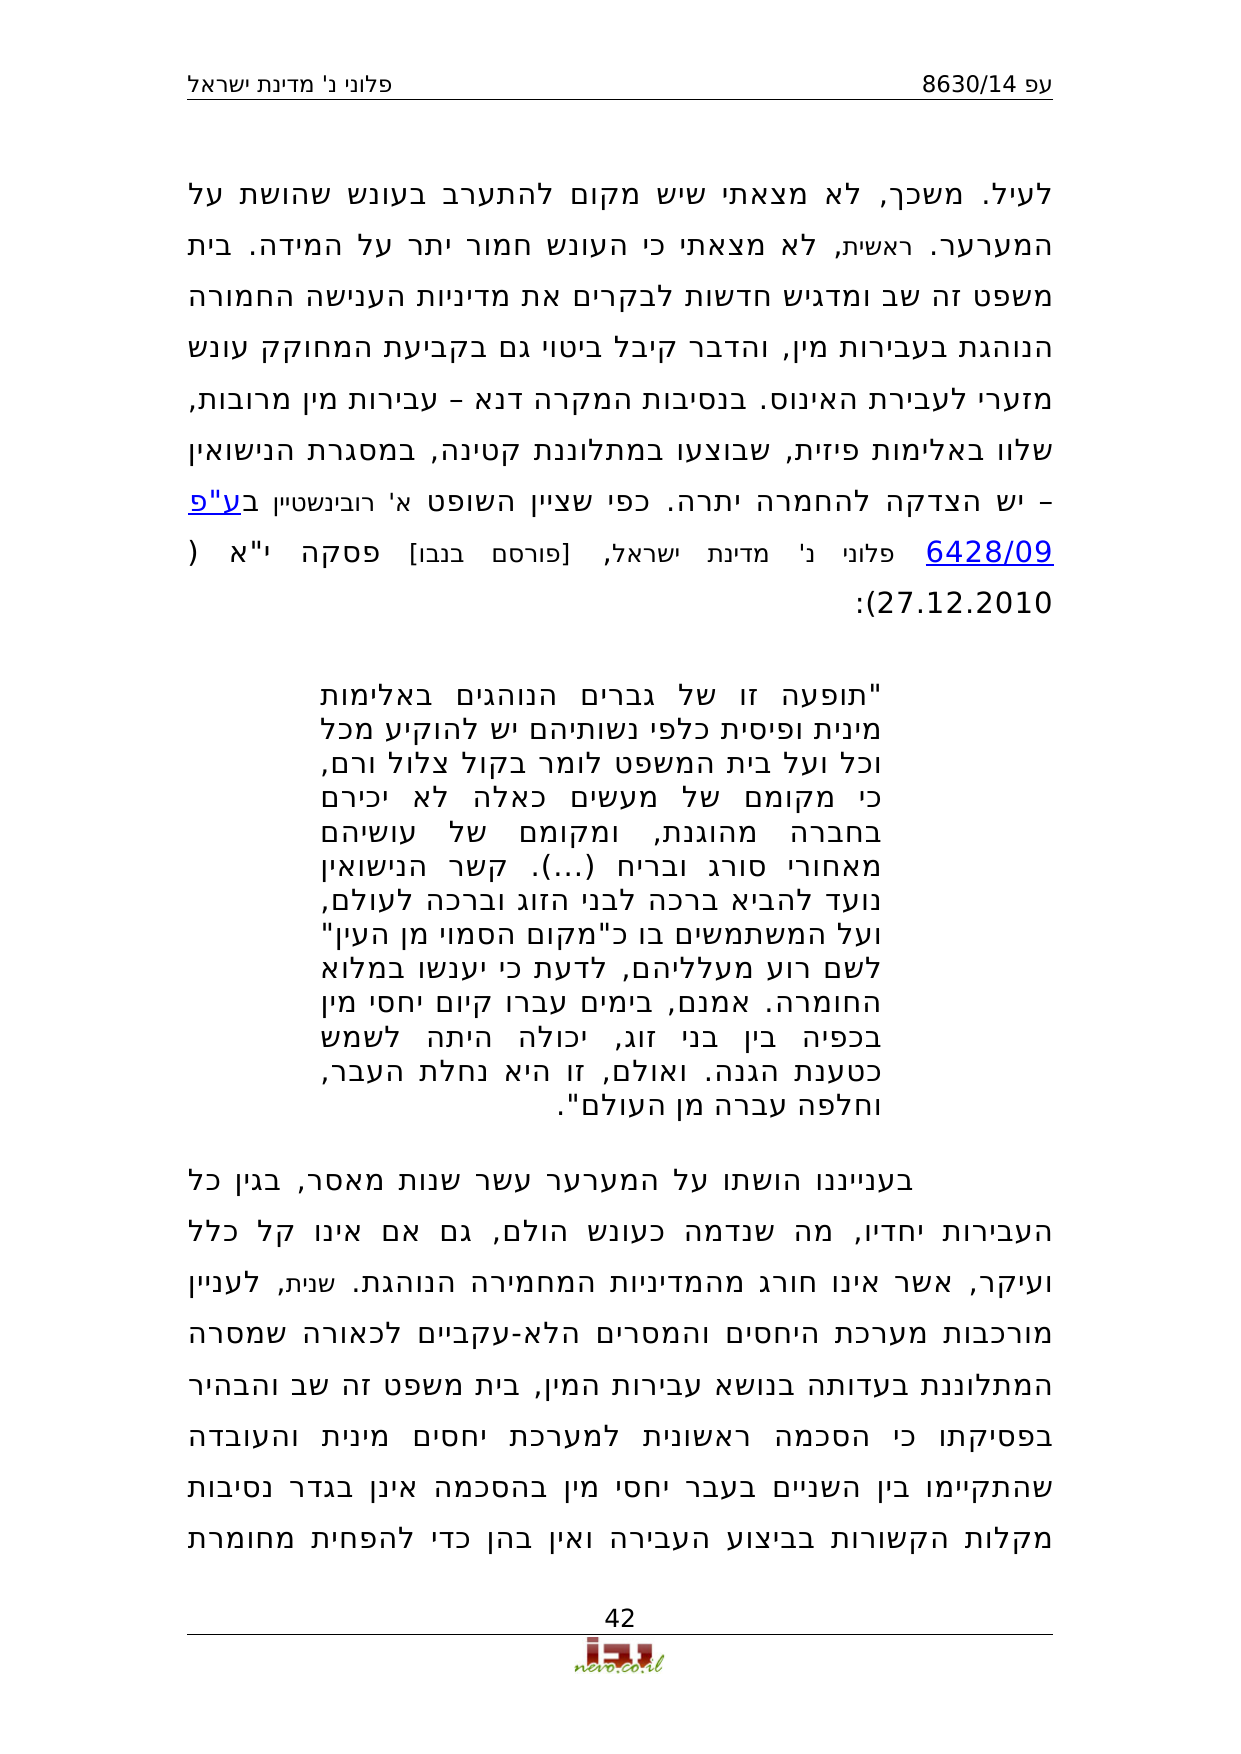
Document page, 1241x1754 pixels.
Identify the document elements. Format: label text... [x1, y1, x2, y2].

text "תופעה זו של גברים הנוהגים באלימות מינית ופיסית כלפי נשותיהם יש להוקיע מכל וכל ועל בית המשפט לומר בקול צלול ורם, כי מקומם של מעשים כאלה לא יכירם בחברה מהוגנת, ומקומם של עושיהם מאחורי סורג ובריח (...). קשר הנישואין נועד להביא ברכה לבני הזוג וברכה לעולם, ועל המשתמשים בו כ"מקום הסמוי מן העין" לשם רוע מעלליהם, לדעת כי יענשו במלוא החומרה. אמנם, בימים עברו קיום יחסי מין בכפיה בין בני זוג, יכולה היתה לשמש כטענת הגנה. ואולם, זו היא נחלת העבר, וחלפה עברה מן העולם". [320, 678, 882, 1122]
picture [574, 1637, 666, 1674]
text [187, 1163, 1053, 1555]
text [187, 177, 1053, 620]
